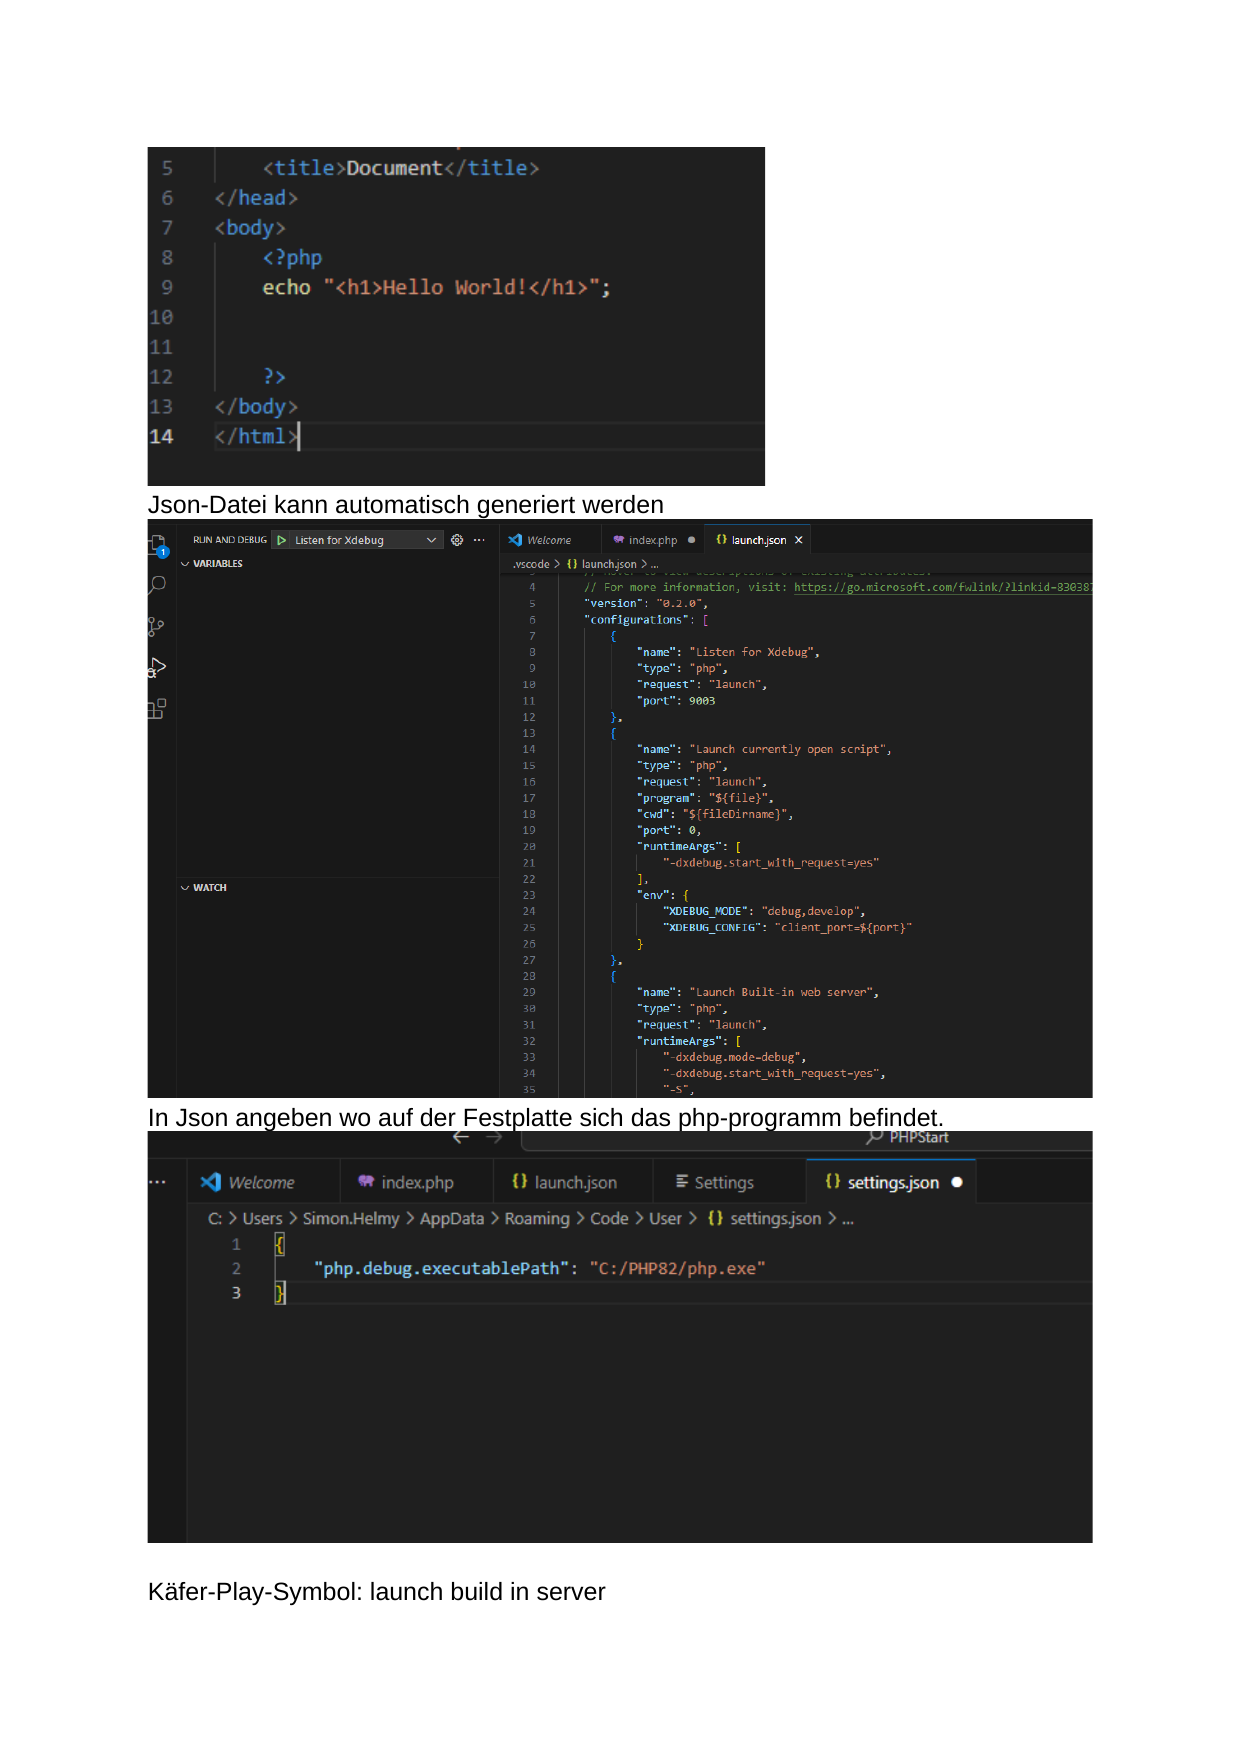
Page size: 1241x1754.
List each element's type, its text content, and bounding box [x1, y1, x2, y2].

text Json-Datei kann automatisch generiert werden [148, 490, 1093, 519]
picture [147, 147, 766, 486]
text Käfer-Play-Symbol: launch build in server [148, 1577, 1093, 1605]
text In Json angeben wo auf der Festplatte sich das php-programm befindet. [148, 1103, 1093, 1131]
picture [147, 1131, 1093, 1543]
picture [147, 519, 1093, 1098]
